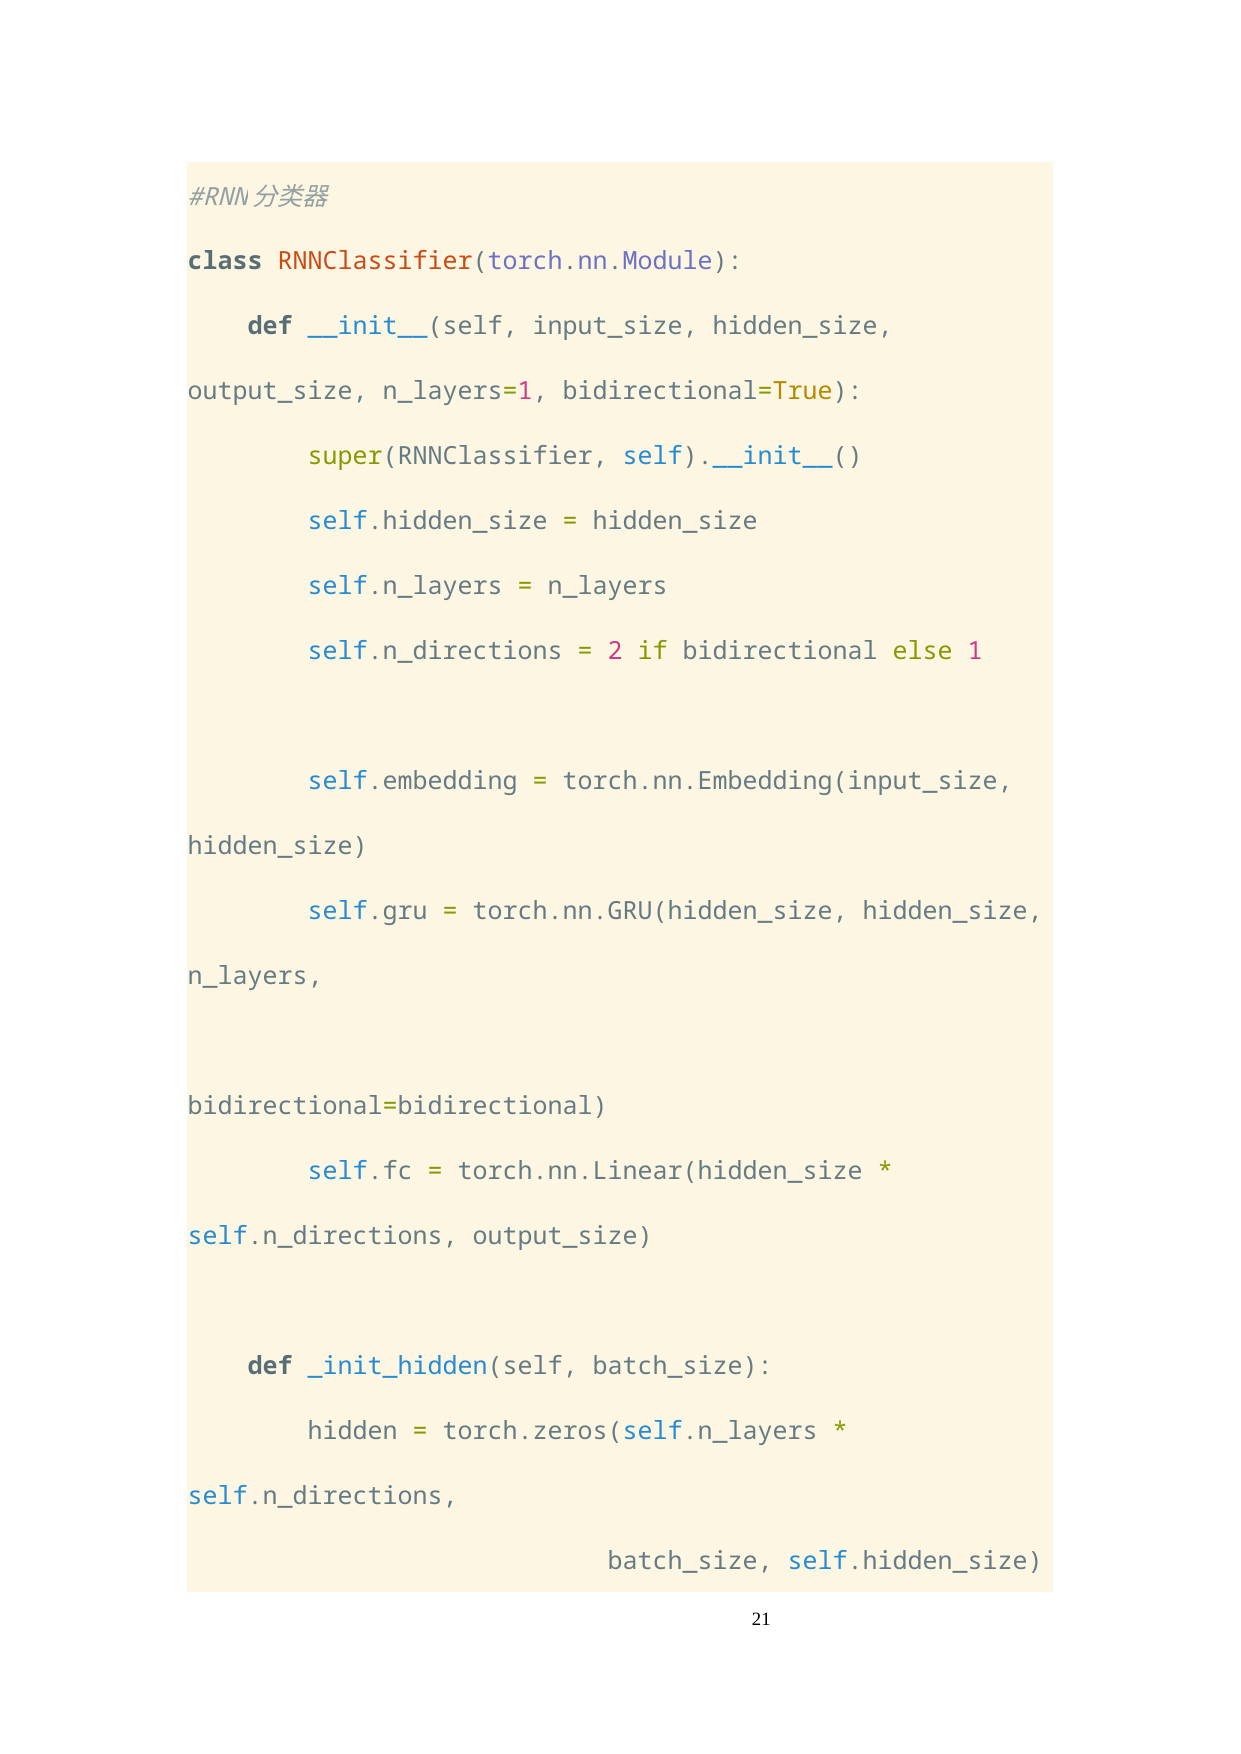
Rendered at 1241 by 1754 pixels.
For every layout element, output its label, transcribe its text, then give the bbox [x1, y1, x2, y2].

text self.hidden_size = hidden_size [187, 487, 1053, 552]
text def _init_hidden(self, batch_size): [187, 1332, 1053, 1397]
text def __init__(self, input_size, hidden_size, output_size, n_layers=1, bidirectional=True): [187, 292, 1053, 422]
text bidirectional=bidirectional) [187, 1007, 1053, 1137]
text hidden = torch.zeros(self.n_layers * self.n_directions, [187, 1397, 1053, 1527]
text batch_size, self.hidden_size) [187, 1527, 1053, 1592]
text #RNN分类器 [187, 162, 1053, 227]
text class RNNClassifier(torch.nn.Module): [187, 227, 1053, 292]
text super(RNNClassifier, self).__init__() [187, 422, 1053, 487]
text self.n_directions = 2 if bidirectional else 1 [187, 617, 1053, 682]
text self.embedding = torch.nn.Embedding(input_size, hidden_size) [187, 747, 1053, 877]
text self.gru = torch.nn.GRU(hidden_size, hidden_size, n_layers, [187, 877, 1053, 1007]
text self.fc = torch.nn.Linear(hidden_size * self.n_directions, output_size) [187, 1137, 1053, 1267]
text self.n_layers = n_layers [187, 552, 1053, 617]
